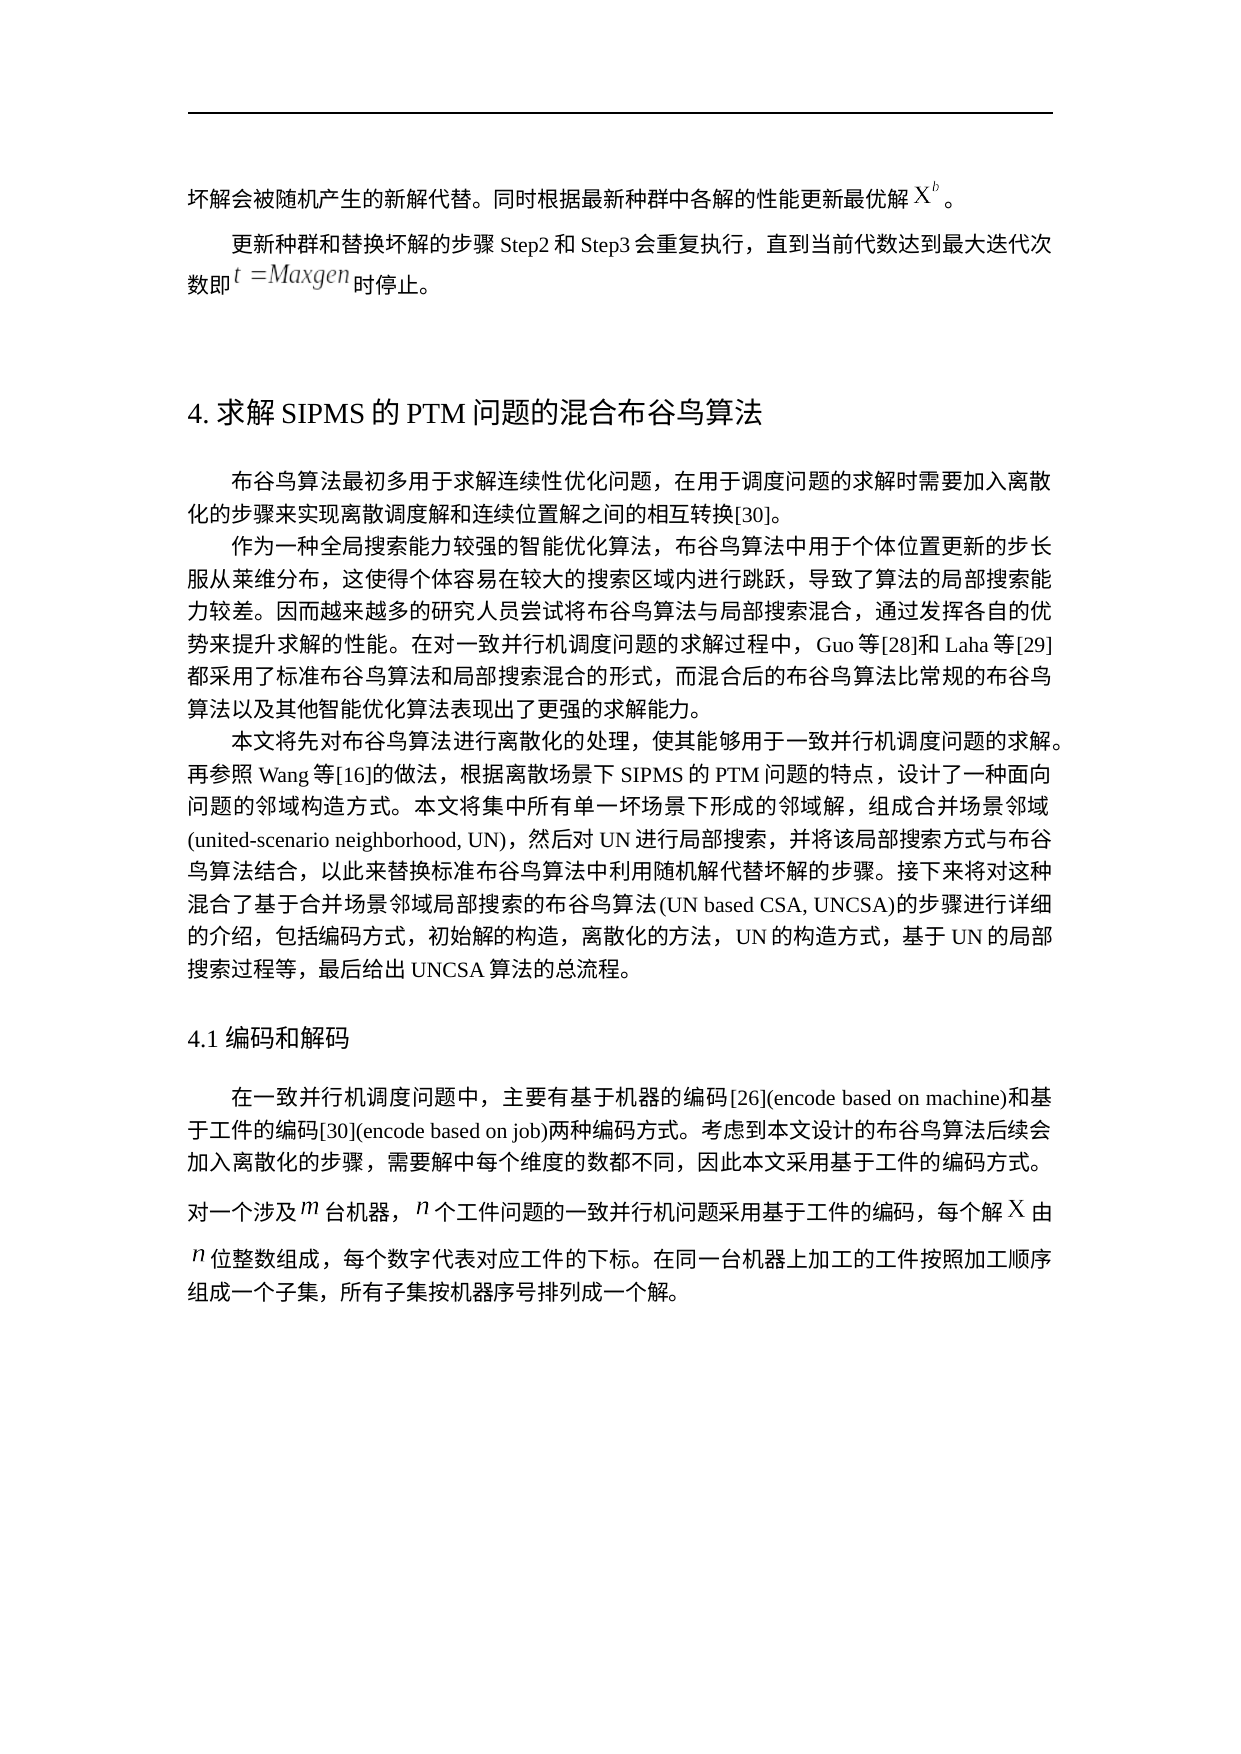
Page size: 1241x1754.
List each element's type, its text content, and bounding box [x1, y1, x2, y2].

text 布谷鸟算法最初多用于求解连续性优化问题，在用于调度问题的求解时需要加入离散化的步骤来实现离散调度解和连续位置解之间的相互转换[30]。 [187, 464, 1053, 529]
text 求解SIPMS的PTM问题的混合布谷鸟算法 [187, 378, 1053, 443]
text 本文将先对布谷鸟算法进行离散化的处理，使其能够用于一致并行机调度问题的求解。再参照Wang等[16]的做法，根据离散场景下SIPMS的PTM问题的特点，设计了一种面向问题的邻域构造方式。本文将集中所有单一坏场景下形成的邻域解，组成合并场景邻域(united-scenario neighborhood, UN)，然后对UN进行局部搜索，并将该局部搜索方式与布谷鸟算法结合，以此来替换标准布谷鸟算法中利用随机解代替坏解的步骤。接下来将对这种混合了基于合并场景邻域局部搜索的布谷鸟算法(UN based CSA, UNCSA)的步骤进行详细的介绍，包括编码方式，初始解的构造，离散化的方法，UN的构造方式，基于UN的局部搜索过程等，最后给出UNCSA算法的总流程。 [187, 724, 1053, 984]
text 在一致并行机调度问题中，主要有基于机器的编码[26](encode based on machine)和基于工件的编码[30](encode based on job)两种编码方式。考虑到本文设计的布谷鸟算法后续会加入离散化的步骤，需要解中每个维度的数都不同，因此本文采用基于工件的编码方式。对一个涉及台机器，个工件问题的一致并行机问题采用基于工件的编码，每个解由位整数组成，每个数字代表对应工件的下标。在同一台机器上加工的工件按照加工顺序组成一个子集，所有子集按机器序号排列成一个解。 [187, 1080, 1053, 1307]
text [187, 162, 1053, 227]
text 更新种群和替换坏解的步骤Step2和Step3会重复执行，直到当前代数达到最大迭代次数即时停止。 [187, 227, 1053, 324]
text 编码和解码 [187, 1004, 1053, 1069]
text 作为一种全局搜索能力较强的智能优化算法，布谷鸟算法中用于个体位置更新的步长服从莱维分布，这使得个体容易在较大的搜索区域内进行跳跃，导致了算法的局部搜索能力较差。因而越来越多的研究人员尝试将布谷鸟算法与局部搜索混合，通过发挥各自的优势来提升求解的性能。在对一致并行机调度问题的求解过程中，Guo等[28]和Laha等[29]都采用了标准布谷鸟算法和局部搜索混合的形式，而混合后的布谷鸟算法比常规的布谷鸟算法以及其他智能优化算法表现出了更强的求解能力。 [187, 529, 1053, 724]
